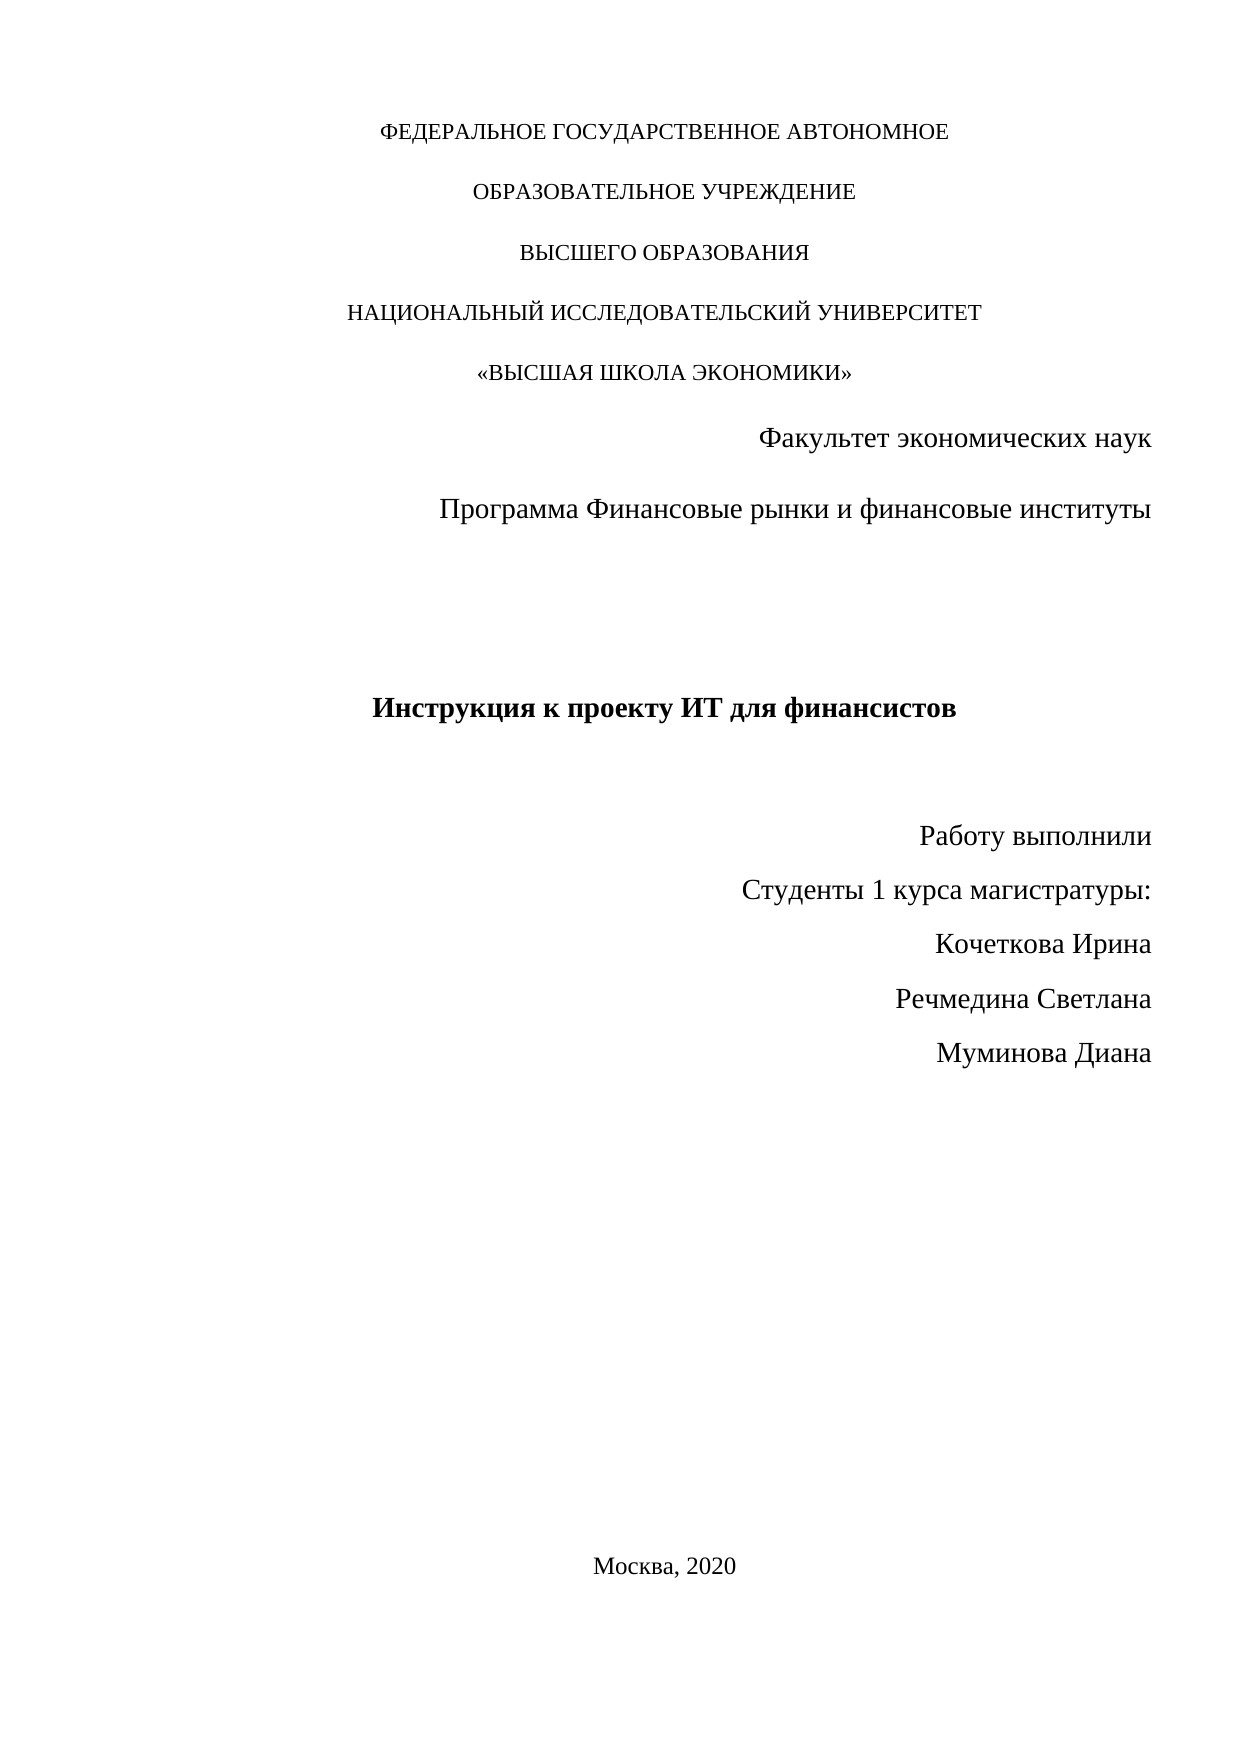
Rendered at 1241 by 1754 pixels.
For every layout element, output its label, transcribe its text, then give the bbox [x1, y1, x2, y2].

text Москва, 2020 [177, 1551, 1152, 1579]
text Студенты 1 курса магистратуры: [177, 872, 1152, 906]
text Речмедина Светлана [177, 981, 1152, 1014]
text Кочеткова Ирина [177, 926, 1152, 960]
text ВЫСШЕГО ОБРАЗОВАНИЯ [177, 239, 1152, 265]
text НАЦИОНАЛЬНЫЙ ИССЛЕДОВАТЕЛЬСКИЙ УНИВЕРСИТЕТ [177, 299, 1152, 325]
text Инструкция к проекту ИТ для финансистов [177, 690, 1152, 723]
text Программа Финансовые рынки и финансовые институты [177, 491, 1152, 524]
text ФЕДЕРАЛЬНОЕ ГОСУДАРСТВЕННОЕ АВТОНОМНОЕ [177, 118, 1152, 144]
text Муминова Диана [177, 1035, 1152, 1069]
text «ВЫСШАЯ ШКОЛА ЭКОНОМИКИ» [177, 359, 1152, 386]
text Факультет экономических наук [177, 420, 1152, 453]
text Работу выполнили [177, 818, 1152, 851]
text ОБРАЗОВАТЕЛЬНОЕ УЧРЕЖДЕНИЕ [177, 178, 1152, 205]
